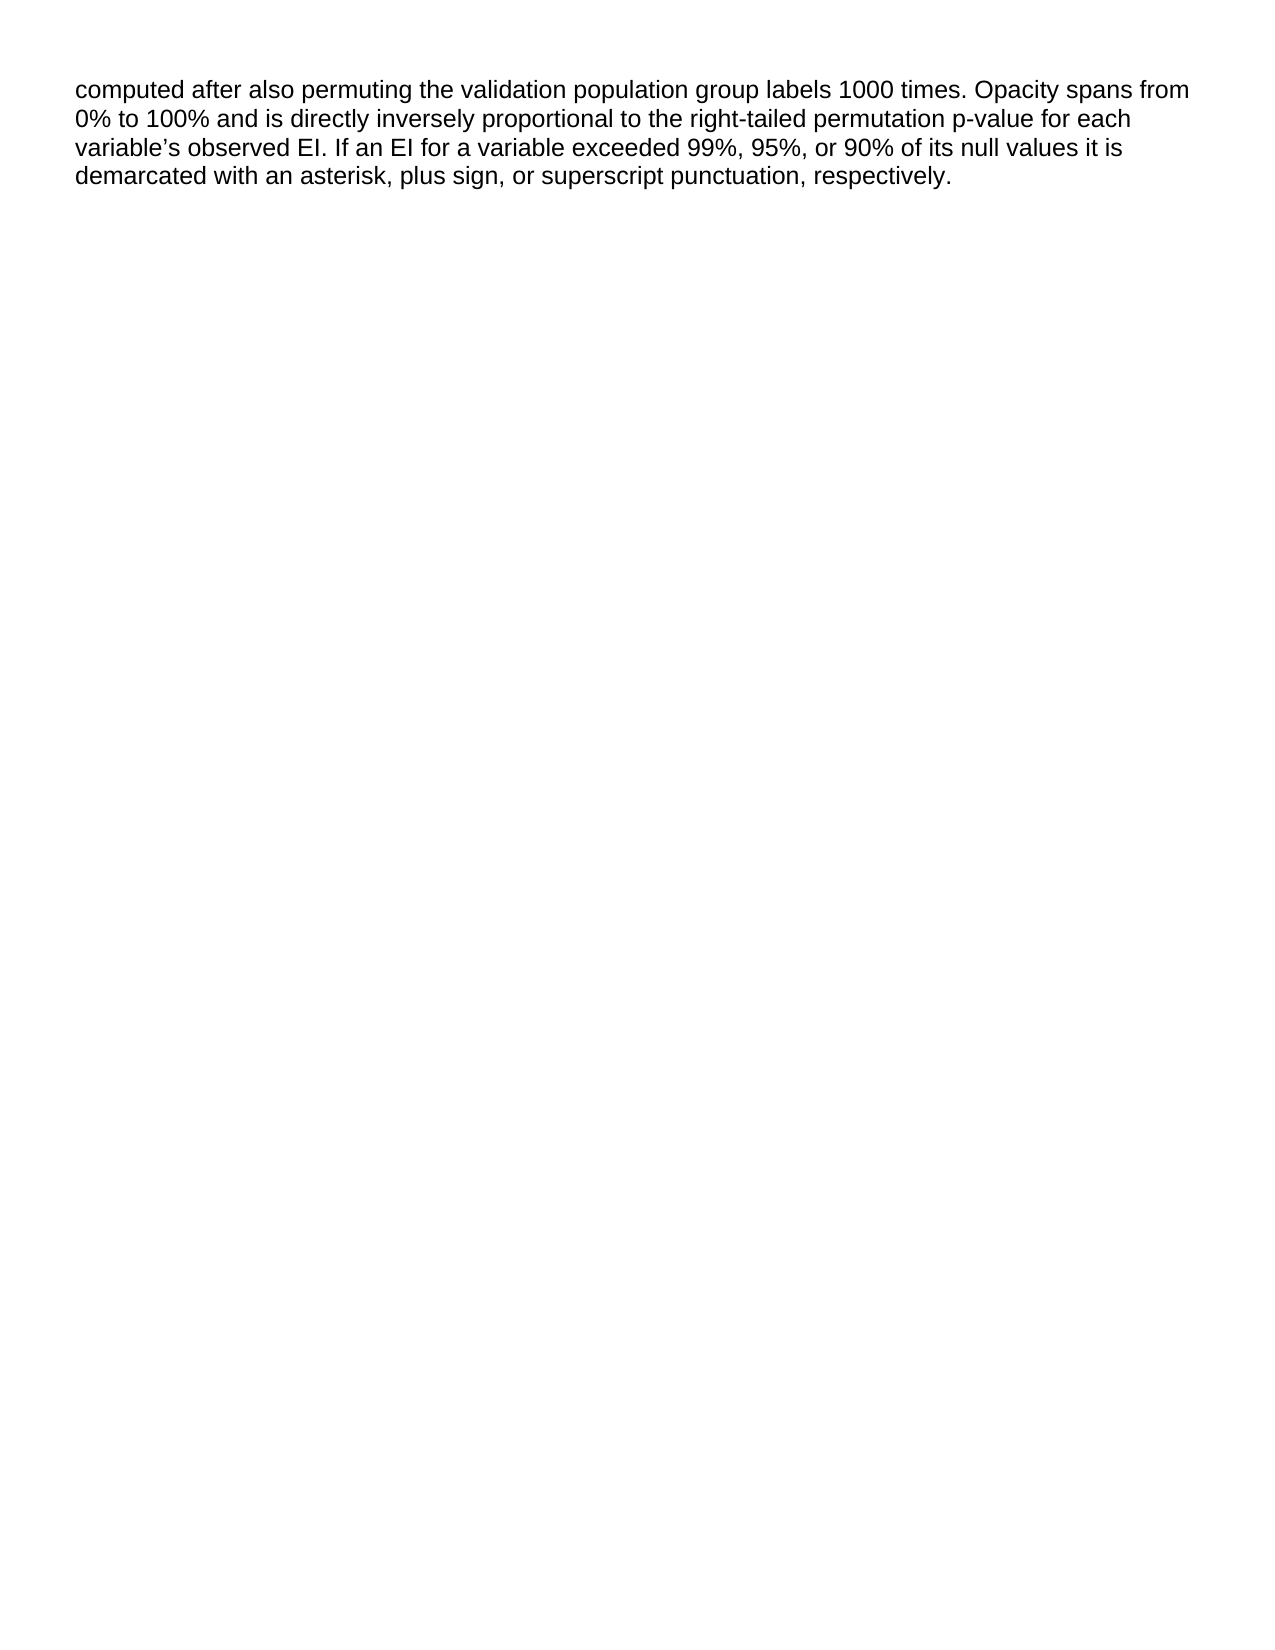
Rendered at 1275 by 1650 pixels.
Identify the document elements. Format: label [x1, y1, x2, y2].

text [75, 75, 1200, 190]
